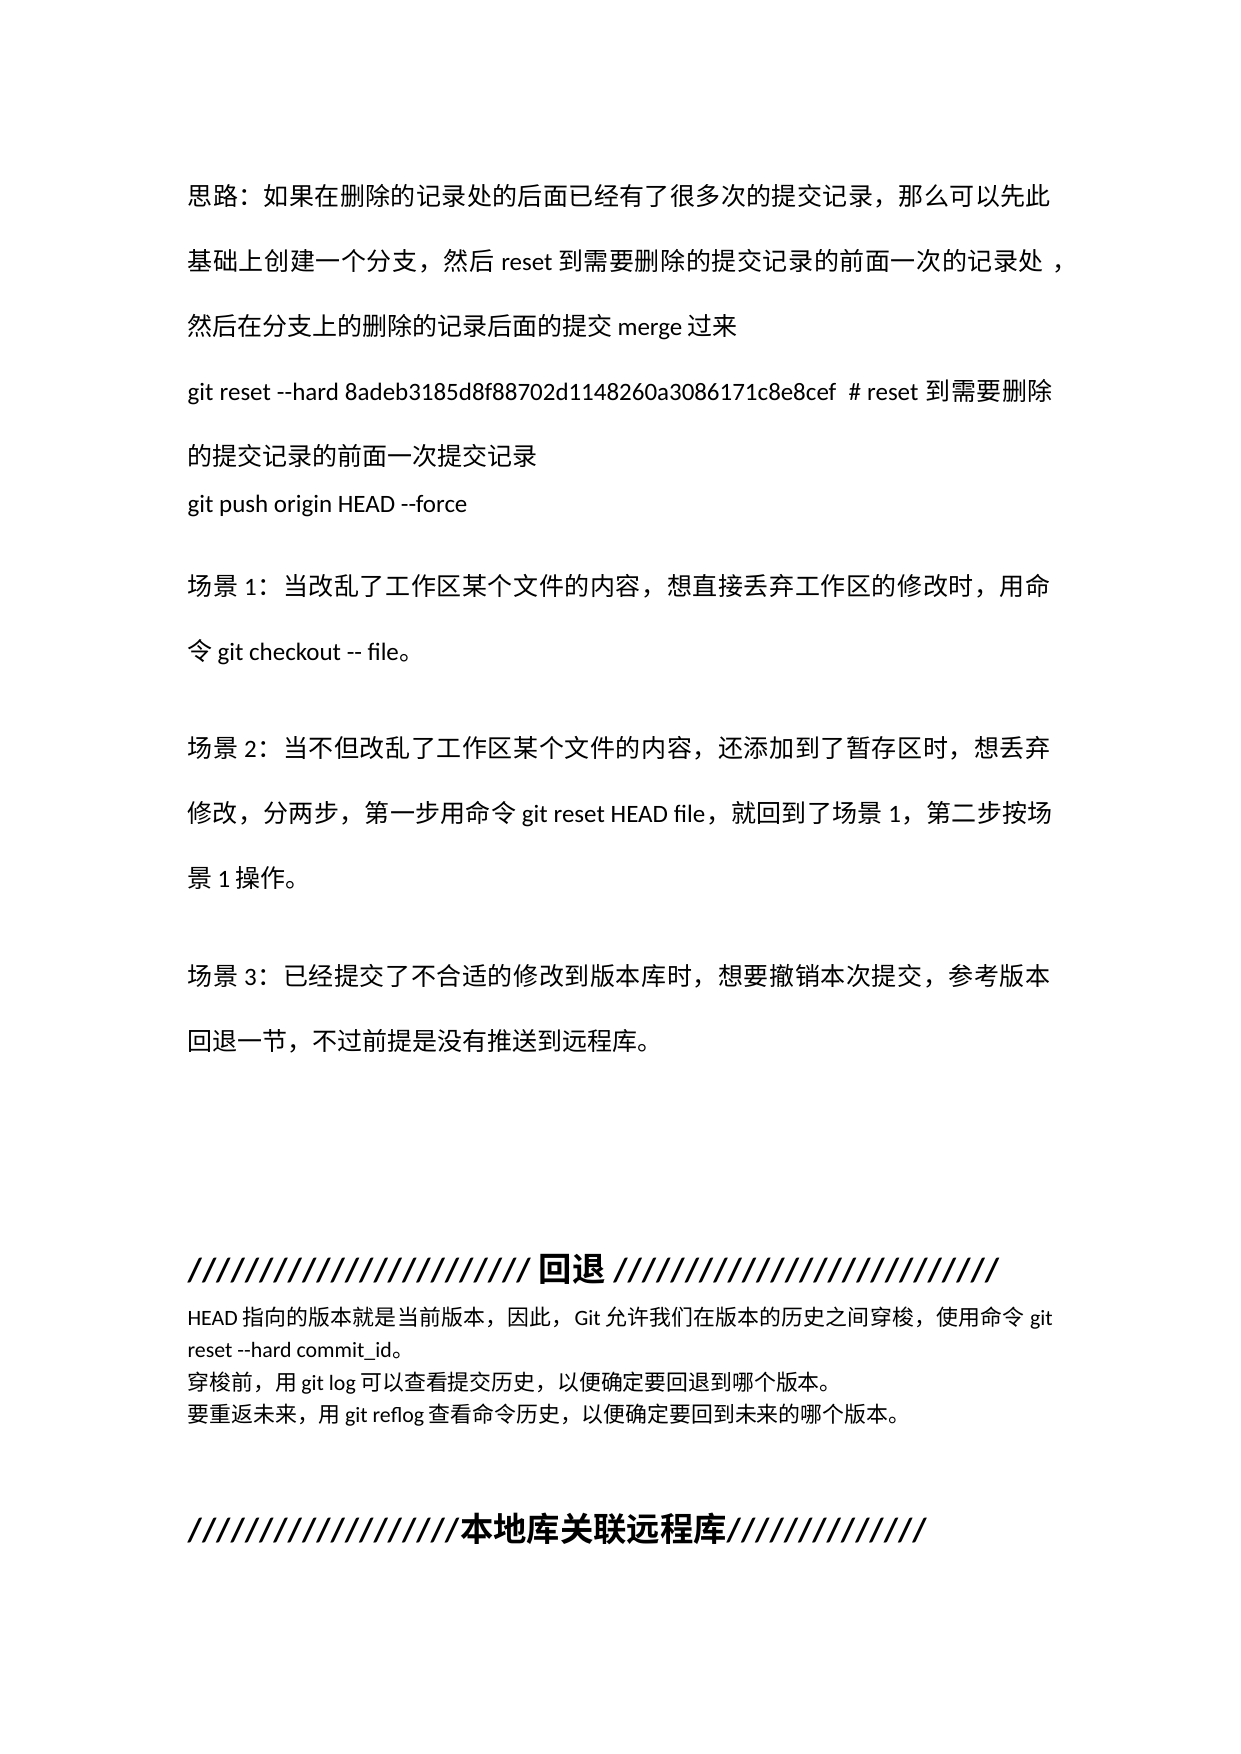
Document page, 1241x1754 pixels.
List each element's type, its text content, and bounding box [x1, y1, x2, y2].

text //////////////////////// 回退 /////////////////////////// [187, 1234, 1053, 1299]
text 要重返未来，用git reflog查看命令历史，以便确定要回到未来的哪个版本。 [187, 1397, 1053, 1429]
text ///////////////////本地库关联远程库////////////// [187, 1494, 1053, 1559]
text 场景3：已经提交了不合适的修改到版本库时，想要撤销本次提交，参考版本回退一节，不过前提是没有推送到远程库。 [187, 942, 1053, 1072]
text git push origin HEAD --force [187, 487, 1053, 519]
text git reset --hard 8adeb3185d8f88702d1148260a3086171c8e8cef # reset到需要删除的提交记录的前面一次提交记录 [187, 357, 1053, 487]
text 场景2：当不但改乱了工作区某个文件的内容，还添加到了暂存区时，想丢弃修改，分两步，第一步用命令git reset HEAD file，就回到了场景1，第二步按场景1操作。 [187, 714, 1053, 909]
text 穿梭前，用git log可以查看提交历史，以便确定要回退到哪个版本。 [187, 1364, 1053, 1397]
text 思路：如果在删除的记录处的后面已经有了很多次的提交记录，那么可以先此基础上创建一个分支，然后reset到需要删除的提交记录的前面一次的记录处 ，然后在分支上的删除的记录后面的提交merge过来 [187, 162, 1053, 357]
text HEAD指向的版本就是当前版本，因此，Git允许我们在版本的历史之间穿梭，使用命令git reset --hard commit_id。 [187, 1299, 1053, 1364]
text 场景1：当改乱了工作区某个文件的内容，想直接丢弃工作区的修改时，用命令git checkout -- file。 [187, 552, 1053, 682]
